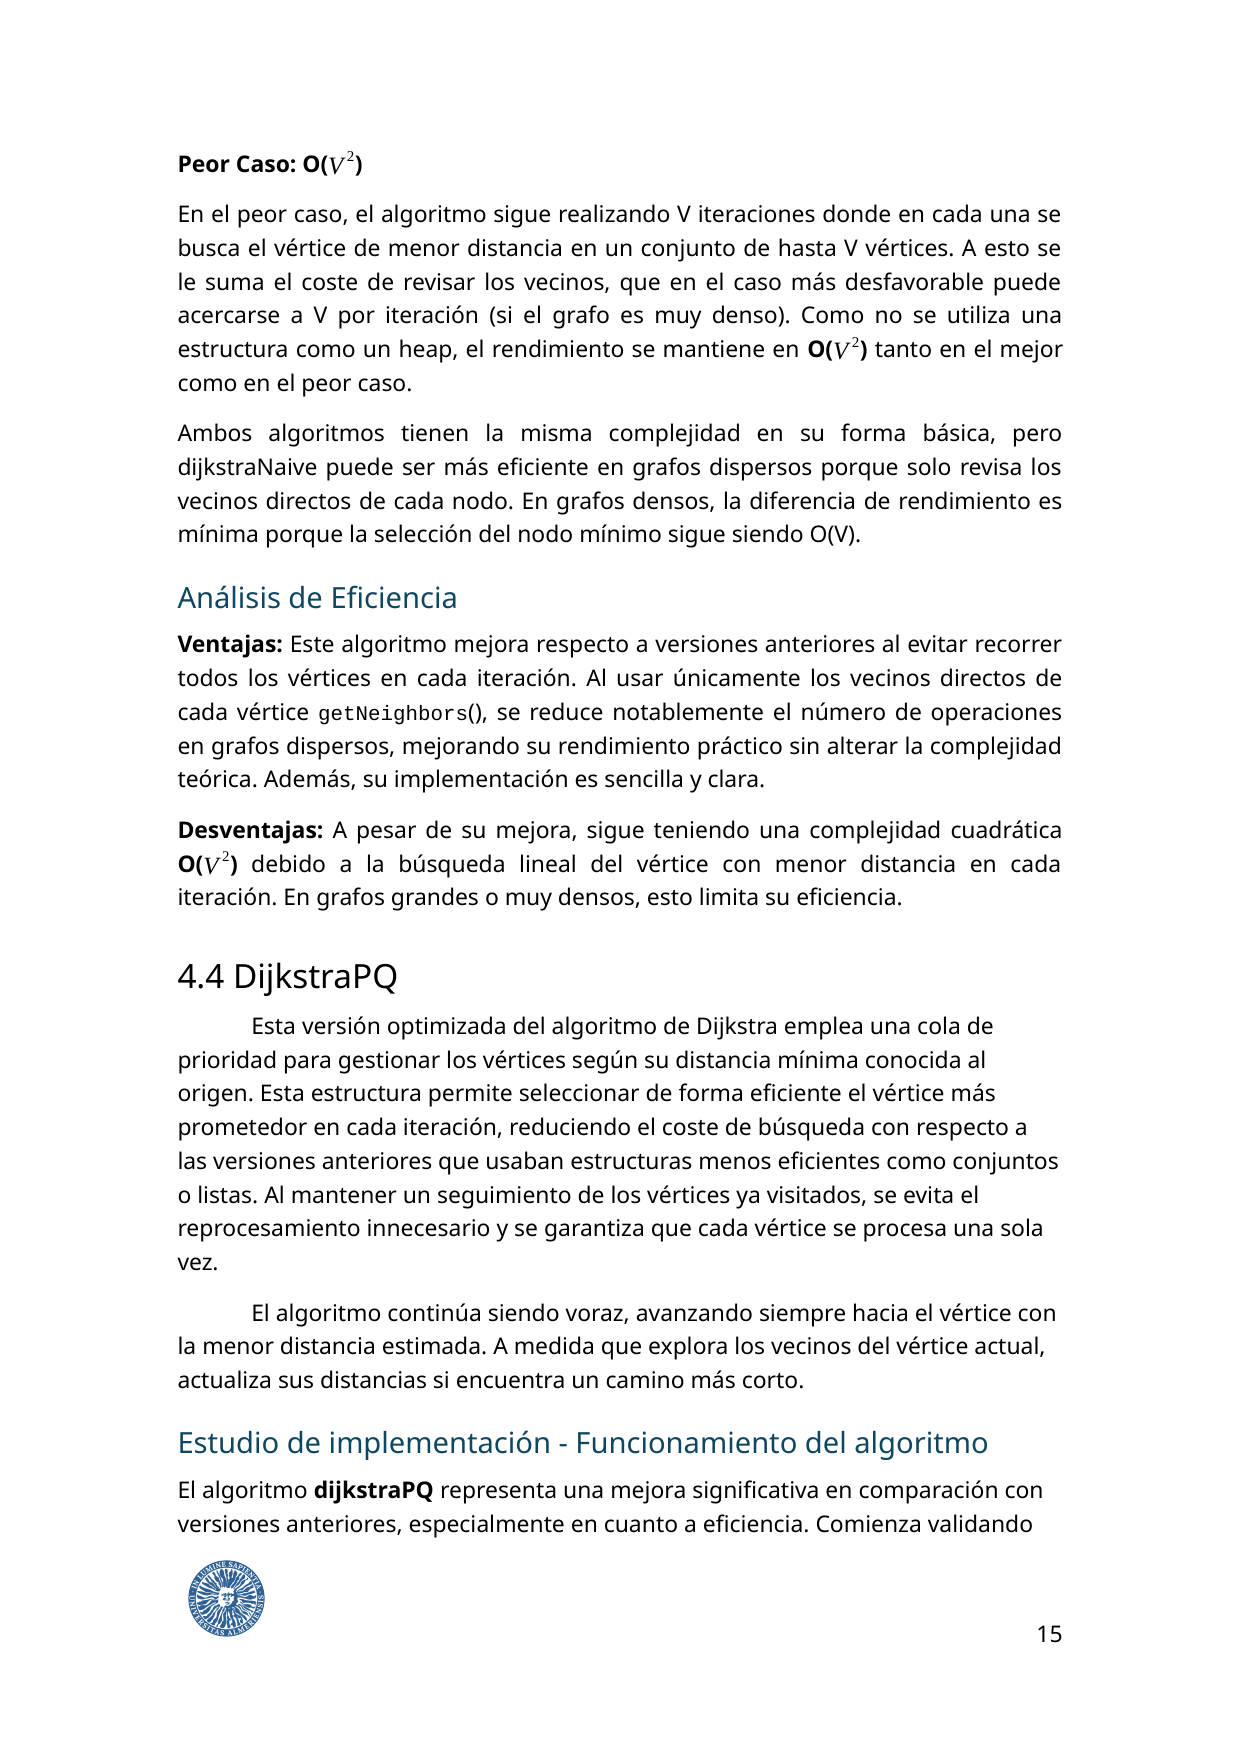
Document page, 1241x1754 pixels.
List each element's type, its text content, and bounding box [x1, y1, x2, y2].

picture [177, 1548, 277, 1649]
text El algoritmo continúa siendo voraz, avanzando siempre hacia el vértice con la menor distancia estimada. A medida que explora los vecinos del vértice actual, actualiza sus distancias si encuentra un camino más corto. [177, 1296, 1063, 1395]
text Esta versión optimizada del algoritmo de Dijkstra emplea una cola de prioridad para gestionar los vértices según su distancia mínima conocida al origen. Esta estructura permite seleccionar de forma eficiente el vértice más prometedor en cada iteración, reduciendo el coste de búsqueda con respecto a las versiones anteriores que usaban estructuras menos eficientes como conjuntos o listas. Al mantener un seguimiento de los vértices ya visitados, se evita el reprocesamiento innecesario y se garantiza que cada vértice se procesa una sola vez. [177, 1010, 1063, 1277]
text Ambos algoritmos tienen la misma complejidad en su forma básica, pero dijkstraNaive puede ser más eficiente en grafos dispersos porque solo revisa los vecinos directos de cada nodo. En grafos densos, la diferencia de rendimiento es mínima porque la selección del nodo mínimo sigue siendo O(V). [177, 417, 1063, 550]
text Desventajas: A pesar de su mejora, sigue teniendo una complejidad cuadrática O() debido a la búsqueda lineal del vértice con menor distancia en cada iteración. En grafos grandes o muy densos, esto limita su eficiencia. [177, 814, 1063, 912]
subtitle 4.4 DijkstraPQ [177, 952, 1063, 998]
text Ventajas: Este algoritmo mejora respecto a versiones anteriores al evitar recorrer todos los vértices en cada iteración. Al usar únicamente los vecinos directos de cada vértice getNeighbors(), se reduce notablemente el número de operaciones en grafos dispersos, mejorando su rendimiento práctico sin alterar la complejidad teórica. Además, su implementación es sencilla y clara. [177, 628, 1063, 794]
subtitle Estudio de implementación - Funcionamiento del algoritmo [177, 1423, 1063, 1462]
text Peor Caso: O() [177, 148, 1063, 179]
text En el peor caso, el algoritmo sigue realizando V iteraciones donde en cada una se busca el vértice de menor distancia en un conjunto de hasta V vértices. A esto se le suma el coste de revisar los vecinos, que en el caso más desfavorable puede acercarse a V por iteración (si el grafo es muy denso). Como no se utiliza una estructura como un heap, el rendimiento se mantiene en O() tanto en el mejor como en el peor caso. [177, 198, 1063, 398]
subtitle Análisis de Eficiencia [177, 577, 1063, 617]
